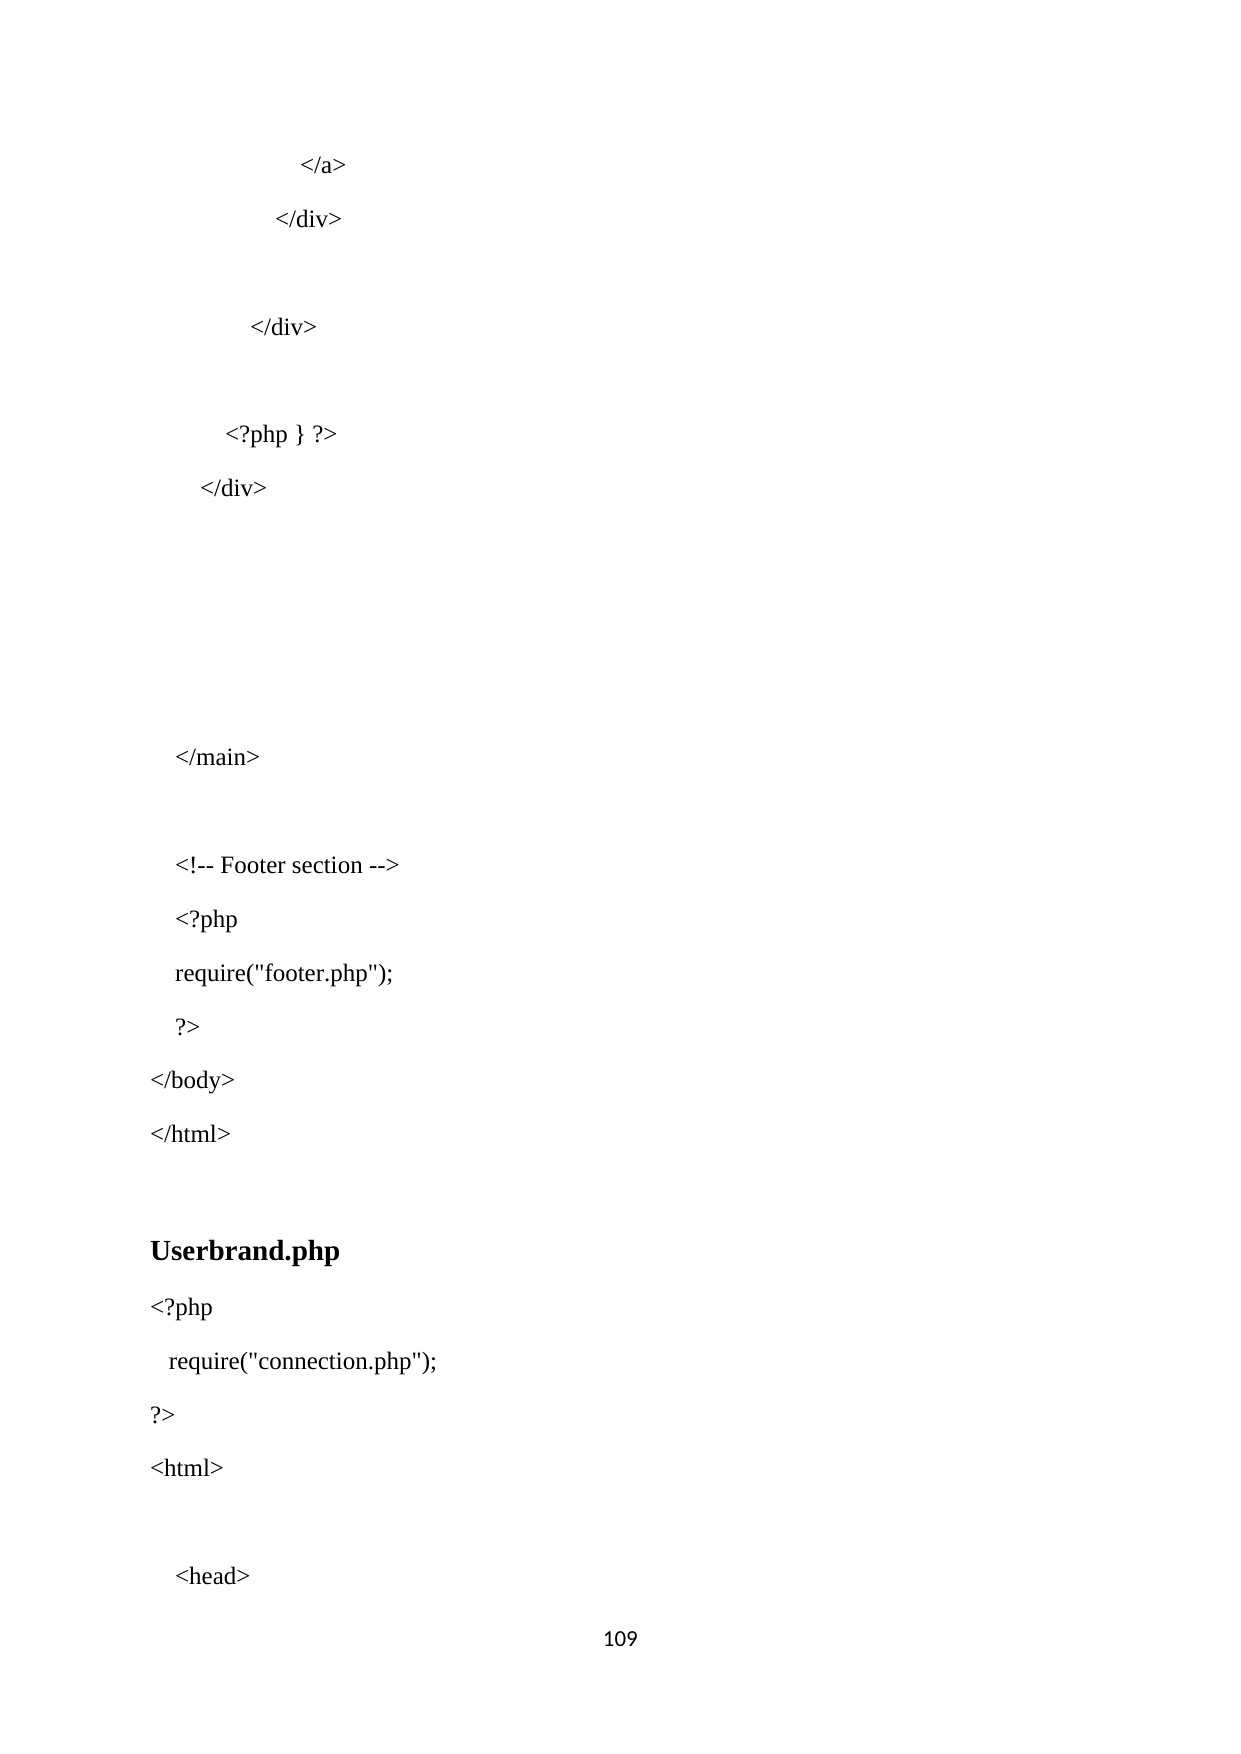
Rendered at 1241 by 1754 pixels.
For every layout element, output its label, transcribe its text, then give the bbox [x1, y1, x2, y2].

text ?> [150, 1012, 1090, 1040]
text ?> [150, 1400, 1090, 1428]
text <html> [150, 1453, 1090, 1482]
text </div> [150, 204, 1090, 233]
text </div> [150, 312, 1090, 340]
text <head> [150, 1561, 1090, 1590]
text require("footer.php"); [150, 958, 1090, 987]
text </body> [150, 1066, 1090, 1094]
text </a> [150, 150, 1090, 179]
text </main> [150, 742, 1090, 771]
text <!-- Footer section --> [150, 850, 1090, 879]
text <?php } ?> [150, 419, 1090, 448]
text Userbrand.php [150, 1233, 1090, 1266]
text require("connection.php"); [150, 1346, 1090, 1374]
text <?php [150, 1292, 1090, 1321]
text </div> [150, 473, 1090, 502]
text </html> [150, 1119, 1090, 1148]
text <?php [150, 904, 1090, 933]
